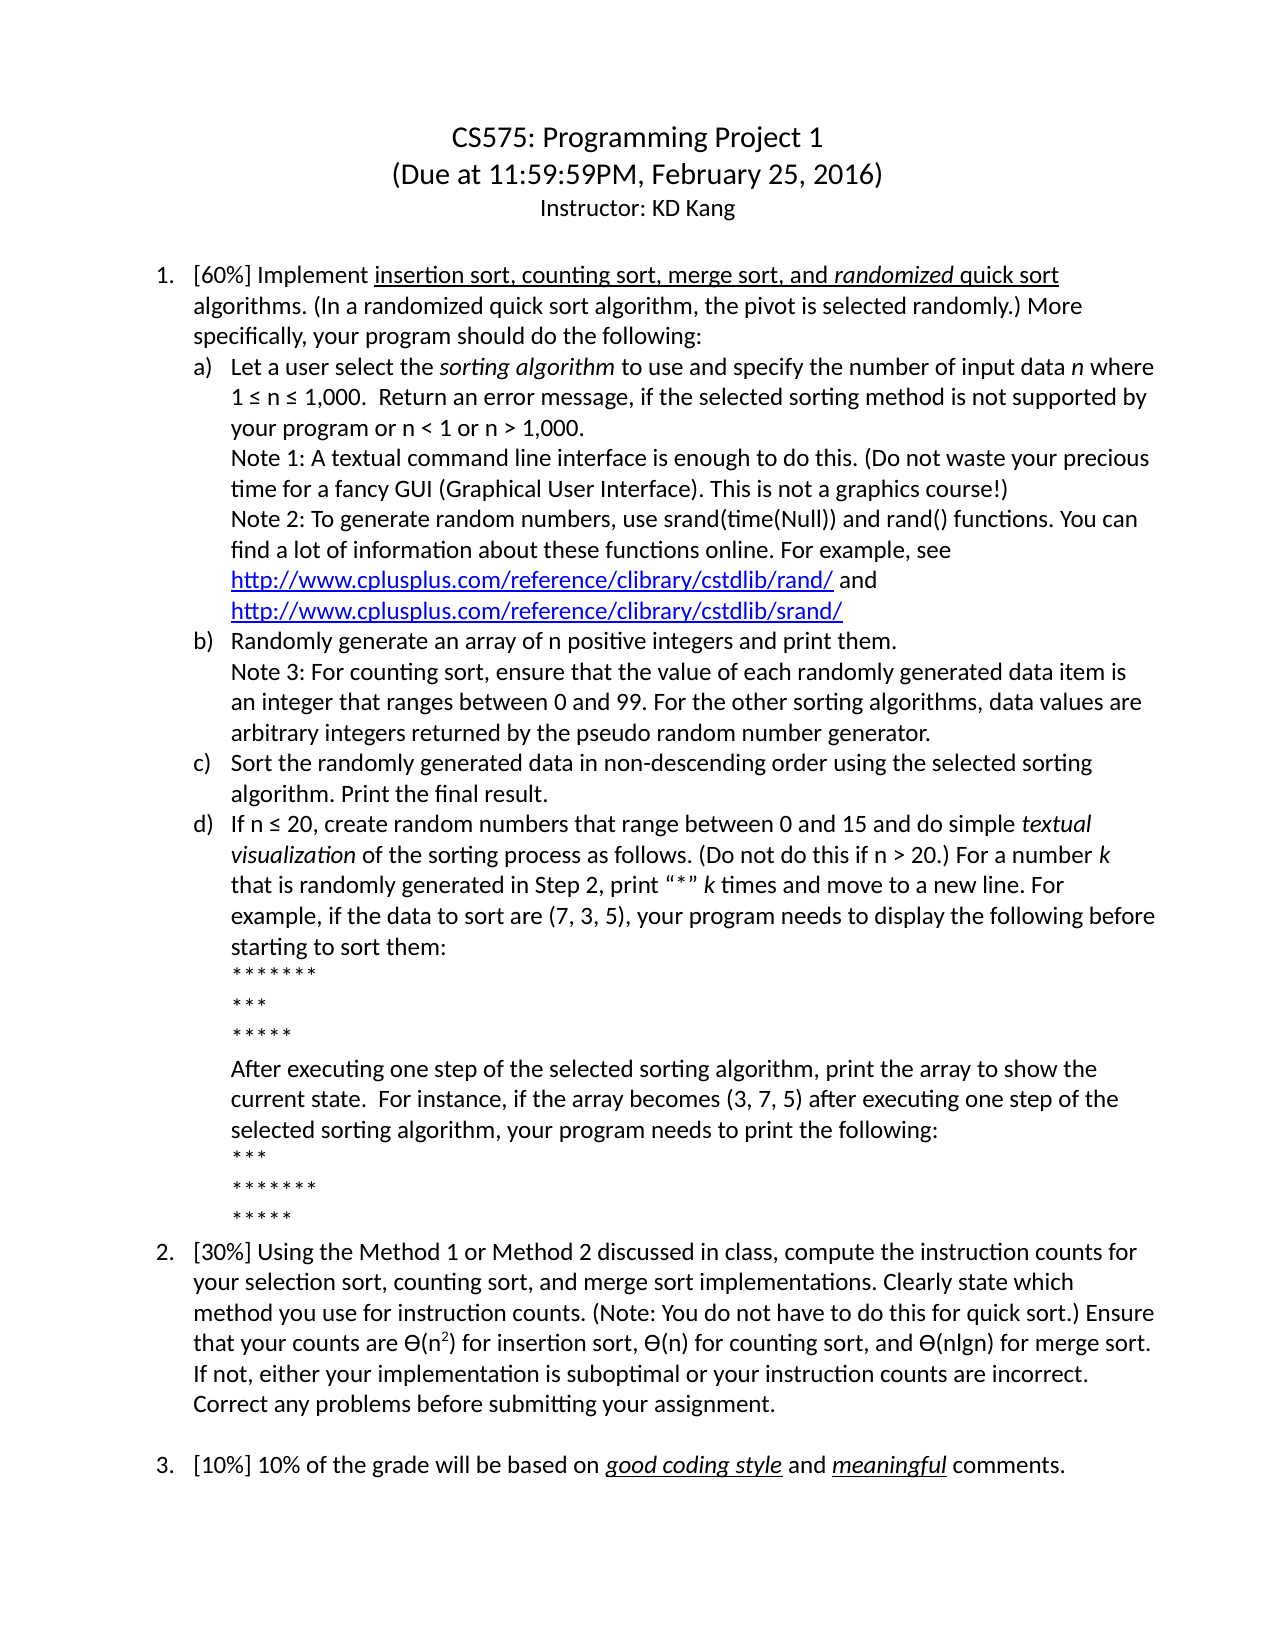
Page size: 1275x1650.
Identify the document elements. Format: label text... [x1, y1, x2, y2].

list [30%] Using the Method 1 or Method 2 discussed in class, compute the instruction counts for your selection sort, counting sort, and merge sort implementations. Clearly state which method you use for instruction counts. (Note: You do not have to do this for quick sort.) Ensure that your counts are Ѳ(n2) for insertion sort, Ѳ(n) for counting sort, and Ѳ(nlgn) for merge sort. If not, either your implementation is suboptimal or your instruction counts are incorrect. Correct any problems before submitting your assignment. [156, 1236, 1157, 1419]
text Note 3: For counting sort, ensure that the value of each randomly generated data item is an integer that ranges between 0 and 99. For the other sorting algorithms, data values are arbitrary integers returned by the pseudo random number generator. [231, 656, 1157, 748]
list [60%] Implement insertion sort, counting sort, merge sort, and randomized quick sort algorithms. (In a randomized quick sort algorithm, the pivot is selected randomly.) More specifically, your program should do the following: [156, 259, 1157, 351]
text After executing one step of the selected sorting algorithm, print the array to show the current state. For instance, if the array becomes (3, 7, 5) after executing one step of the selected sorting algorithm, your program needs to print the following: [231, 1053, 1157, 1144]
text *** [231, 992, 1157, 1022]
list Sort the randomly generated data in non-descending order using the selected sorting algorithm. Print the final result. [193, 748, 1157, 809]
text Instructor: KD Kang [118, 192, 1157, 222]
text Note 2: To generate random numbers, use srand(time(Null)) and rand() functions. You can find a lot of information about these functions online. For example, see http://www.cplusplus.com/reference/clibrary/cstdlib/rand/ and http://www.cplusplus.com/reference/clibrary/cstdlib/srand/ [231, 503, 1157, 626]
text ******* [231, 961, 1157, 992]
text ******* [231, 1175, 1157, 1205]
text *** [231, 1144, 1157, 1175]
text CS575: Programming Project 1 [118, 118, 1157, 155]
list Let a user select the sorting algorithm to use and specify the number of input data n where 1 ≤ n ≤ 1,000. Return an error message, if the selected sorting method is not supported by your program or n < 1 or n > 1,000. [193, 351, 1157, 442]
text (Due at 11:59:59PM, February 25, 2016) [118, 155, 1157, 192]
text ***** [231, 1205, 1157, 1236]
list [10%] 10% of the grade will be based on good coding style and meaningful comments. [156, 1449, 1157, 1480]
list If n ≤ 20, create random numbers that range between 0 and 15 and do simple textual visualization of the sorting process as follows. (Do not do this if n > 20.) For a number k that is randomly generated in Step 2, print “*” k times and move to a new line. For example, if the data to sort are (7, 3, 5), your program needs to display the following before starting to sort them: [193, 809, 1157, 961]
list Randomly generate an array of n positive integers and print them. [193, 626, 1157, 656]
text ***** [231, 1022, 1157, 1053]
text Note 1: A textual command line interface is enough to do this. (Do not waste your precious time for a fancy GUI (Graphical User Interface). This is not a graphics course!) [231, 442, 1157, 503]
